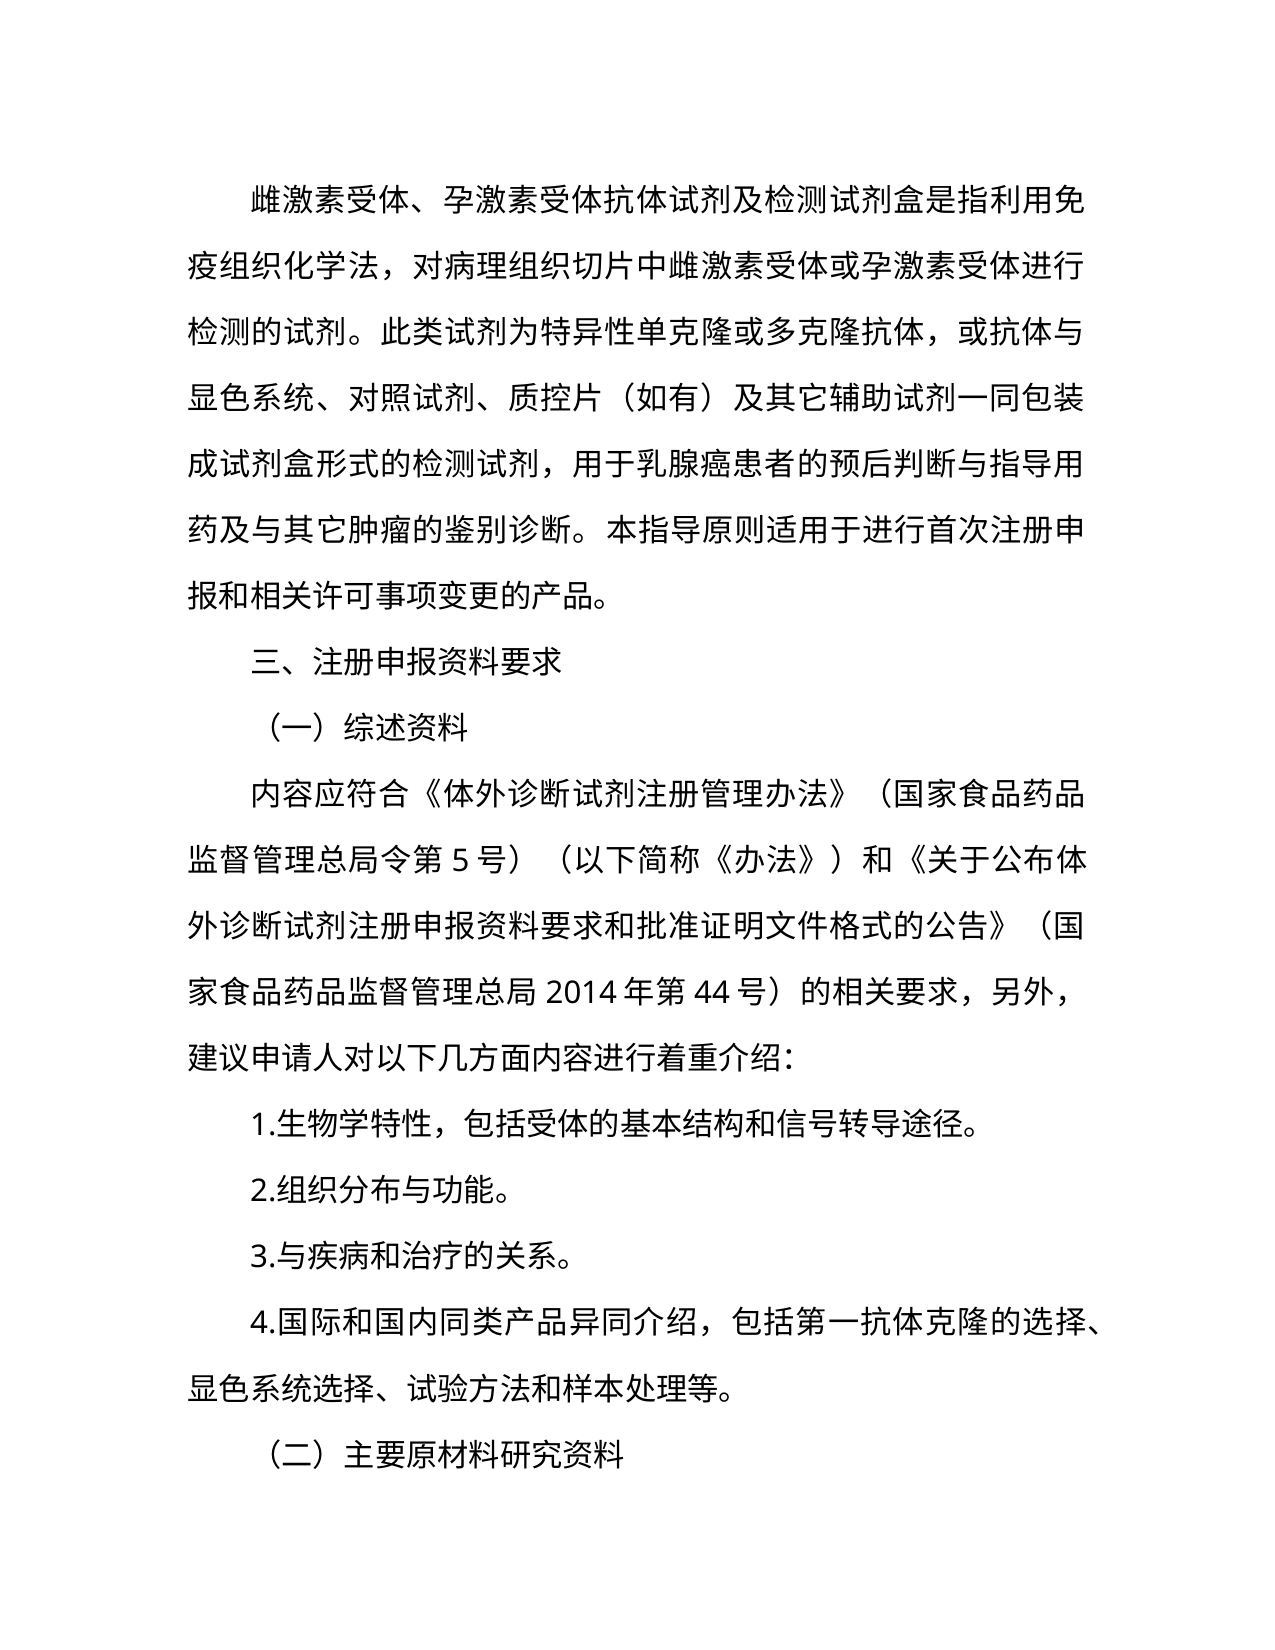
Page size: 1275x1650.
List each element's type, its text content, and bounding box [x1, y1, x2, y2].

text （二）主要原材料研究资料 [187, 1419, 1087, 1485]
text 3.与疾病和治疗的关系。 [187, 1221, 1087, 1287]
text 雌激素受体、孕激素受体抗体试剂及检测试剂盒是指利用免疫组织化学法，对病理组织切片中雌激素受体或孕激素受体进行检测的试剂。此类试剂为特异性单克隆或多克隆抗体，或抗体与显色系统、对照试剂、质控片（如有）及其它辅助试剂一同包装成试剂盒形式的检测试剂，用于乳腺癌患者的预后判断与指导用药及与其它肿瘤的鉴别诊断。本指导原则适用于进行首次注册申报和相关许可事项变更的产品。 [187, 164, 1087, 627]
text 三、注册申报资料要求 [187, 627, 1087, 693]
text 4.国际和国内同类产品异同介绍，包括第一抗体克隆的选择、显色系统选择、试验方法和样本处理等。 [187, 1287, 1087, 1419]
list 组织分布与功能。 [187, 1155, 1087, 1221]
text （一）综述资料 [187, 693, 1087, 759]
list 生物学特性，包括受体的基本结构和信号转导途径。 [187, 1089, 1087, 1155]
text 内容应符合《体外诊断试剂注册管理办法》（国家食品药品监督管理总局令第5号）（以下简称《办法》）和《关于公布体外诊断试剂注册申报资料要求和批准证明文件格式的公告》（国家食品药品监督管理总局2014年第44号）的相关要求，另外，建议申请人对以下几方面内容进行着重介绍： [187, 759, 1087, 1089]
